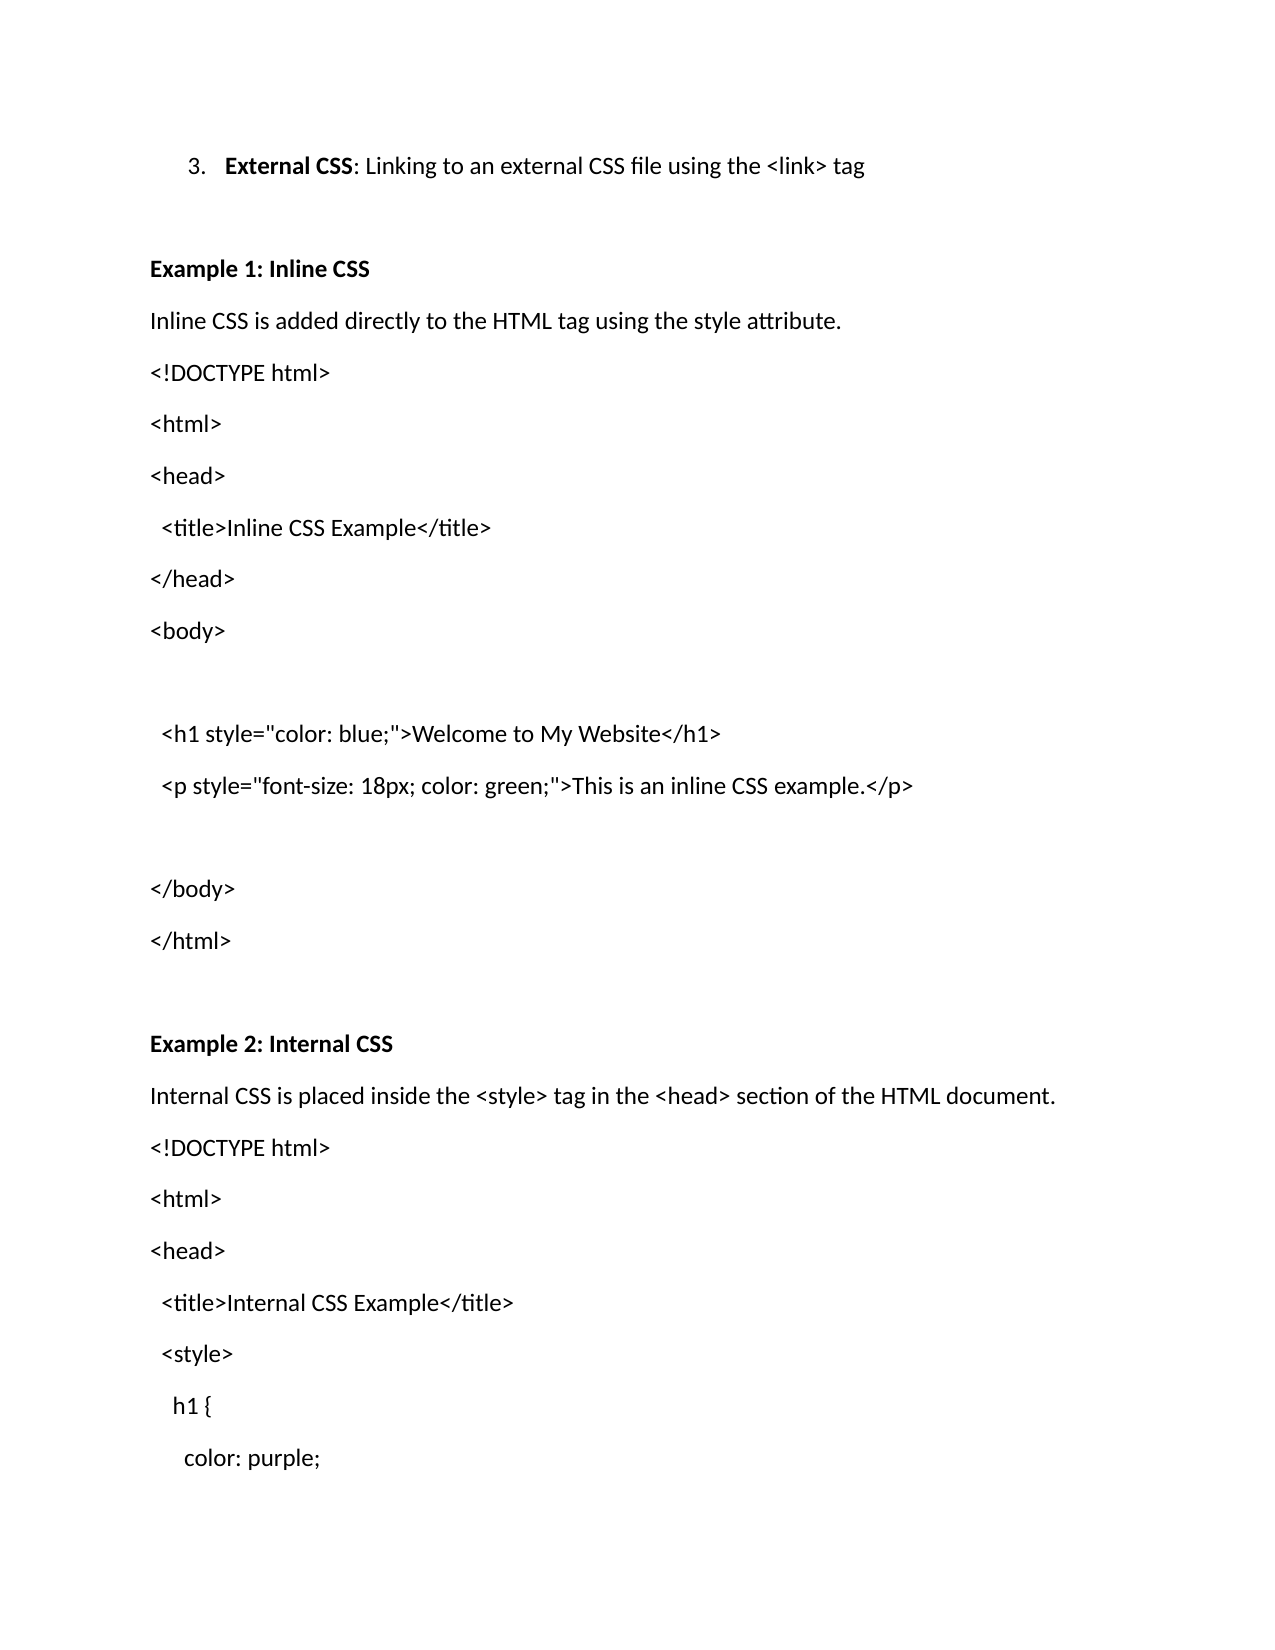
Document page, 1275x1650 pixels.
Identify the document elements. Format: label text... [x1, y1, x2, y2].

text <html> [150, 1183, 1125, 1214]
list External CSS: Linking to an external CSS file using the <link> tag [187, 150, 1125, 181]
text <body> [150, 615, 1125, 646]
text Example 1: Inline CSS [150, 253, 1125, 284]
text Example 2: Internal CSS [150, 1028, 1125, 1059]
text <head> [150, 460, 1125, 491]
text <head> [150, 1235, 1125, 1266]
text Internal CSS is placed inside the <style> tag in the <head> section of the HTML document. [150, 1080, 1125, 1111]
text <style> [150, 1338, 1125, 1369]
text color: purple; [150, 1442, 1125, 1472]
text <title>Inline CSS Example</title> [150, 512, 1125, 542]
text </head> [150, 563, 1125, 594]
text Inline CSS is added directly to the HTML tag using the style attribute. [150, 305, 1125, 336]
text <html> [150, 408, 1125, 439]
text <h1 style="color: blue;">Welcome to My Website</h1> [150, 718, 1125, 749]
text <title>Internal CSS Example</title> [150, 1287, 1125, 1317]
text </body> [150, 873, 1125, 904]
text <p style="font-size: 18px; color: green;">This is an inline CSS example.</p> [150, 770, 1125, 801]
text <!DOCTYPE html> [150, 357, 1125, 387]
text <!DOCTYPE html> [150, 1132, 1125, 1162]
text </html> [150, 925, 1125, 956]
text h1 { [150, 1390, 1125, 1421]
